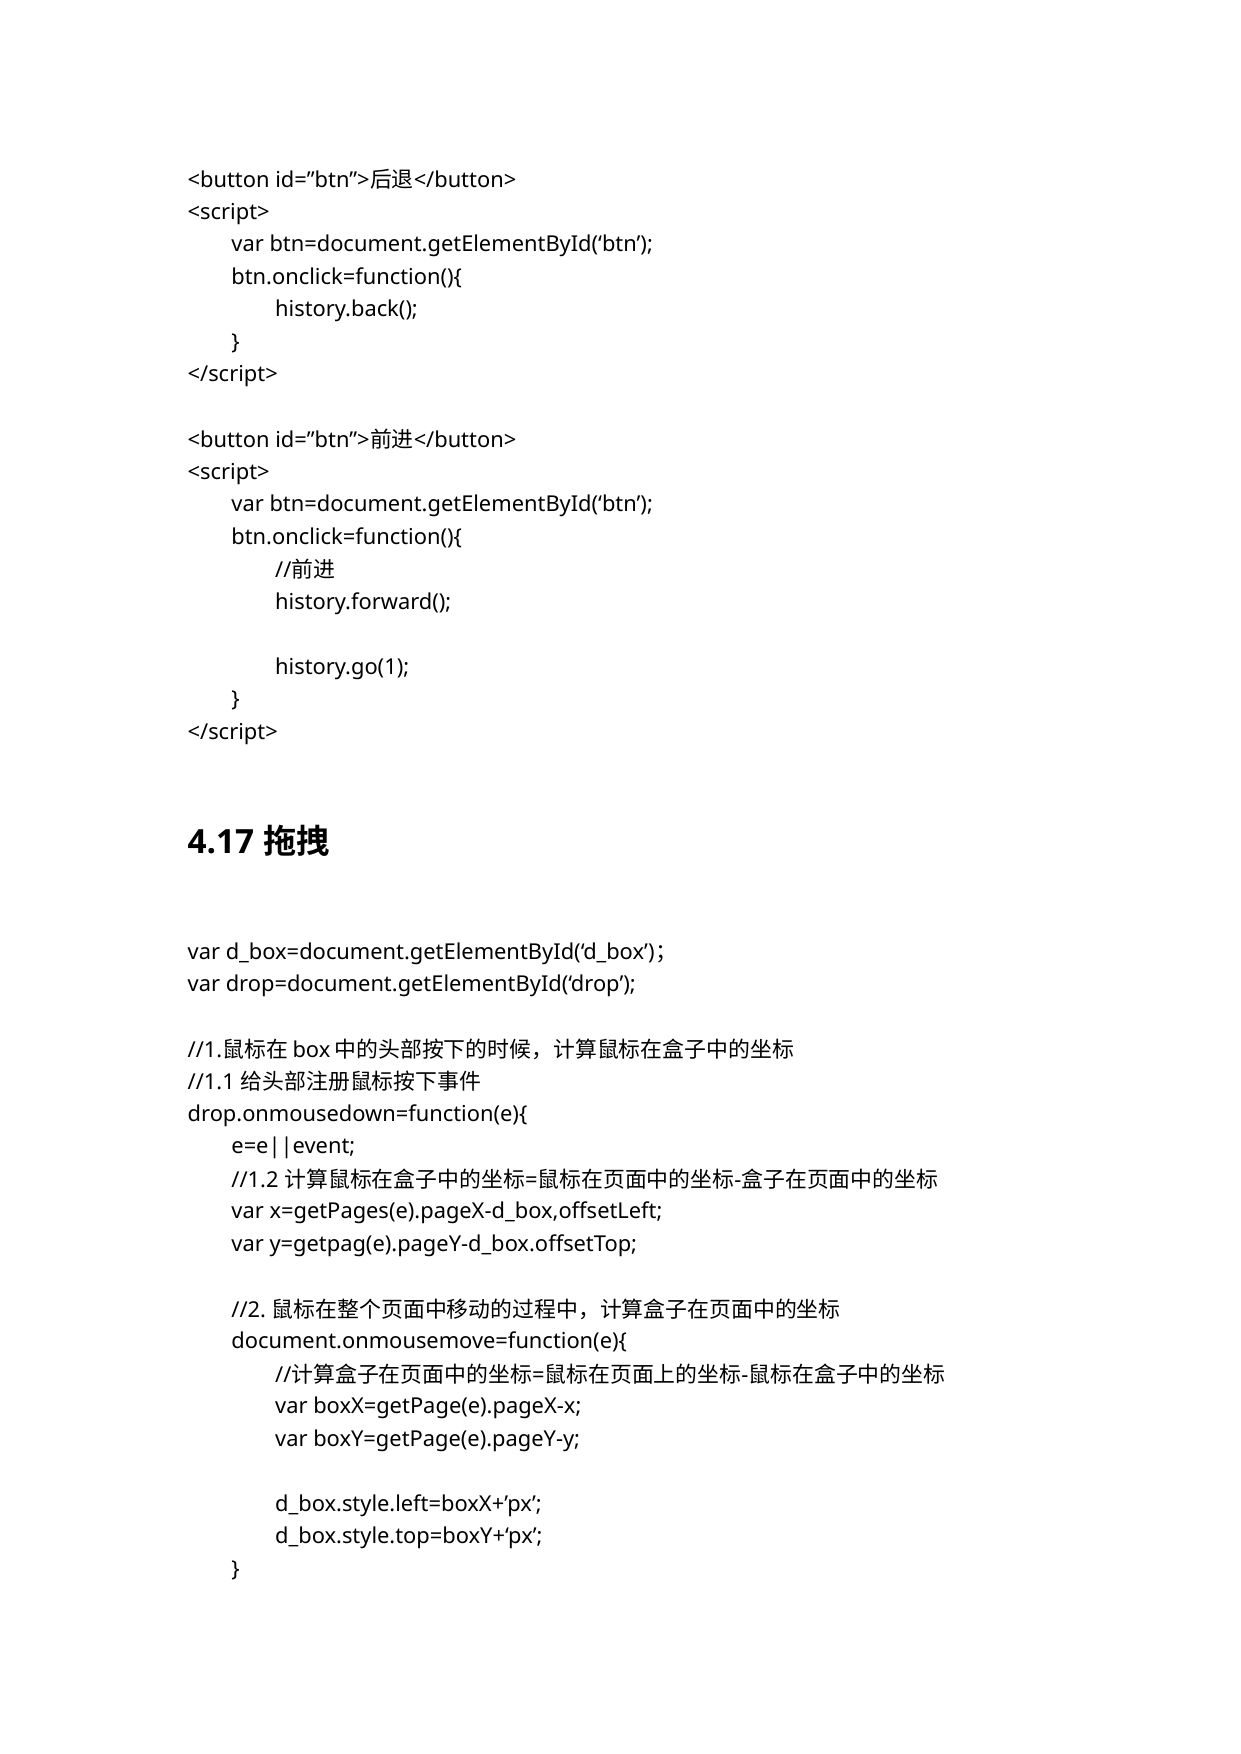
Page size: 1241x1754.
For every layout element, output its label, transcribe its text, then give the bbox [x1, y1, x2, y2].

text </script> [187, 714, 1053, 747]
text d_box.style.top=boxY+‘px’; [187, 1519, 1053, 1551]
text var boxY=getPage(e).pageY-y; [187, 1421, 1053, 1454]
text var btn=document.getElementById(‘btn’); [187, 227, 1053, 259]
subtitle 4.17 拖拽 [187, 807, 1053, 872]
text history.back(); [187, 292, 1053, 324]
text //1.鼠标在box中的头部按下的时候，计算鼠标在盒子中的坐标 [187, 1031, 1053, 1064]
text btn.onclick=function(){ [187, 519, 1053, 552]
text var y=getpag(e).pageY-d_box.offsetTop; [187, 1226, 1053, 1259]
text document.onmousemove=function(e){ [187, 1324, 1053, 1356]
text //前进 [187, 552, 1053, 584]
text history.forward(); [187, 584, 1053, 617]
text history.go(1); [187, 649, 1053, 682]
text var d_box=document.getElementById(‘d_box’)； [187, 934, 1053, 966]
text //1.1 给头部注册鼠标按下事件 [187, 1064, 1053, 1096]
text } [187, 682, 1053, 714]
text var x=getPages(e).pageX-d_box,offsetLeft; [187, 1194, 1053, 1226]
text <button id=”btn”>后退</button> [187, 162, 1053, 194]
text } [187, 1551, 1053, 1584]
text //2. 鼠标在整个页面中移动的过程中，计算盒子在页面中的坐标 [187, 1291, 1053, 1324]
text <button id=”btn”>前进</button> [187, 422, 1053, 454]
text //1.2 计算鼠标在盒子中的坐标=鼠标在页面中的坐标-盒子在页面中的坐标 [187, 1161, 1053, 1194]
text btn.onclick=function(){ [187, 259, 1053, 292]
text </script> [187, 357, 1053, 389]
text var boxX=getPage(e).pageX-x; [187, 1389, 1053, 1421]
text <script> [187, 454, 1053, 487]
text //计算盒子在页面中的坐标=鼠标在页面上的坐标-鼠标在盒子中的坐标 [187, 1356, 1053, 1389]
text var btn=document.getElementById(‘btn’); [187, 487, 1053, 519]
text <script> [187, 194, 1053, 227]
text e=e||event; [187, 1129, 1053, 1161]
text drop.onmousedown=function(e){ [187, 1096, 1053, 1129]
text } [187, 324, 1053, 357]
text var drop=document.getElementById(‘drop’); [187, 966, 1053, 999]
text d_box.style.left=boxX+’px’; [187, 1486, 1053, 1519]
